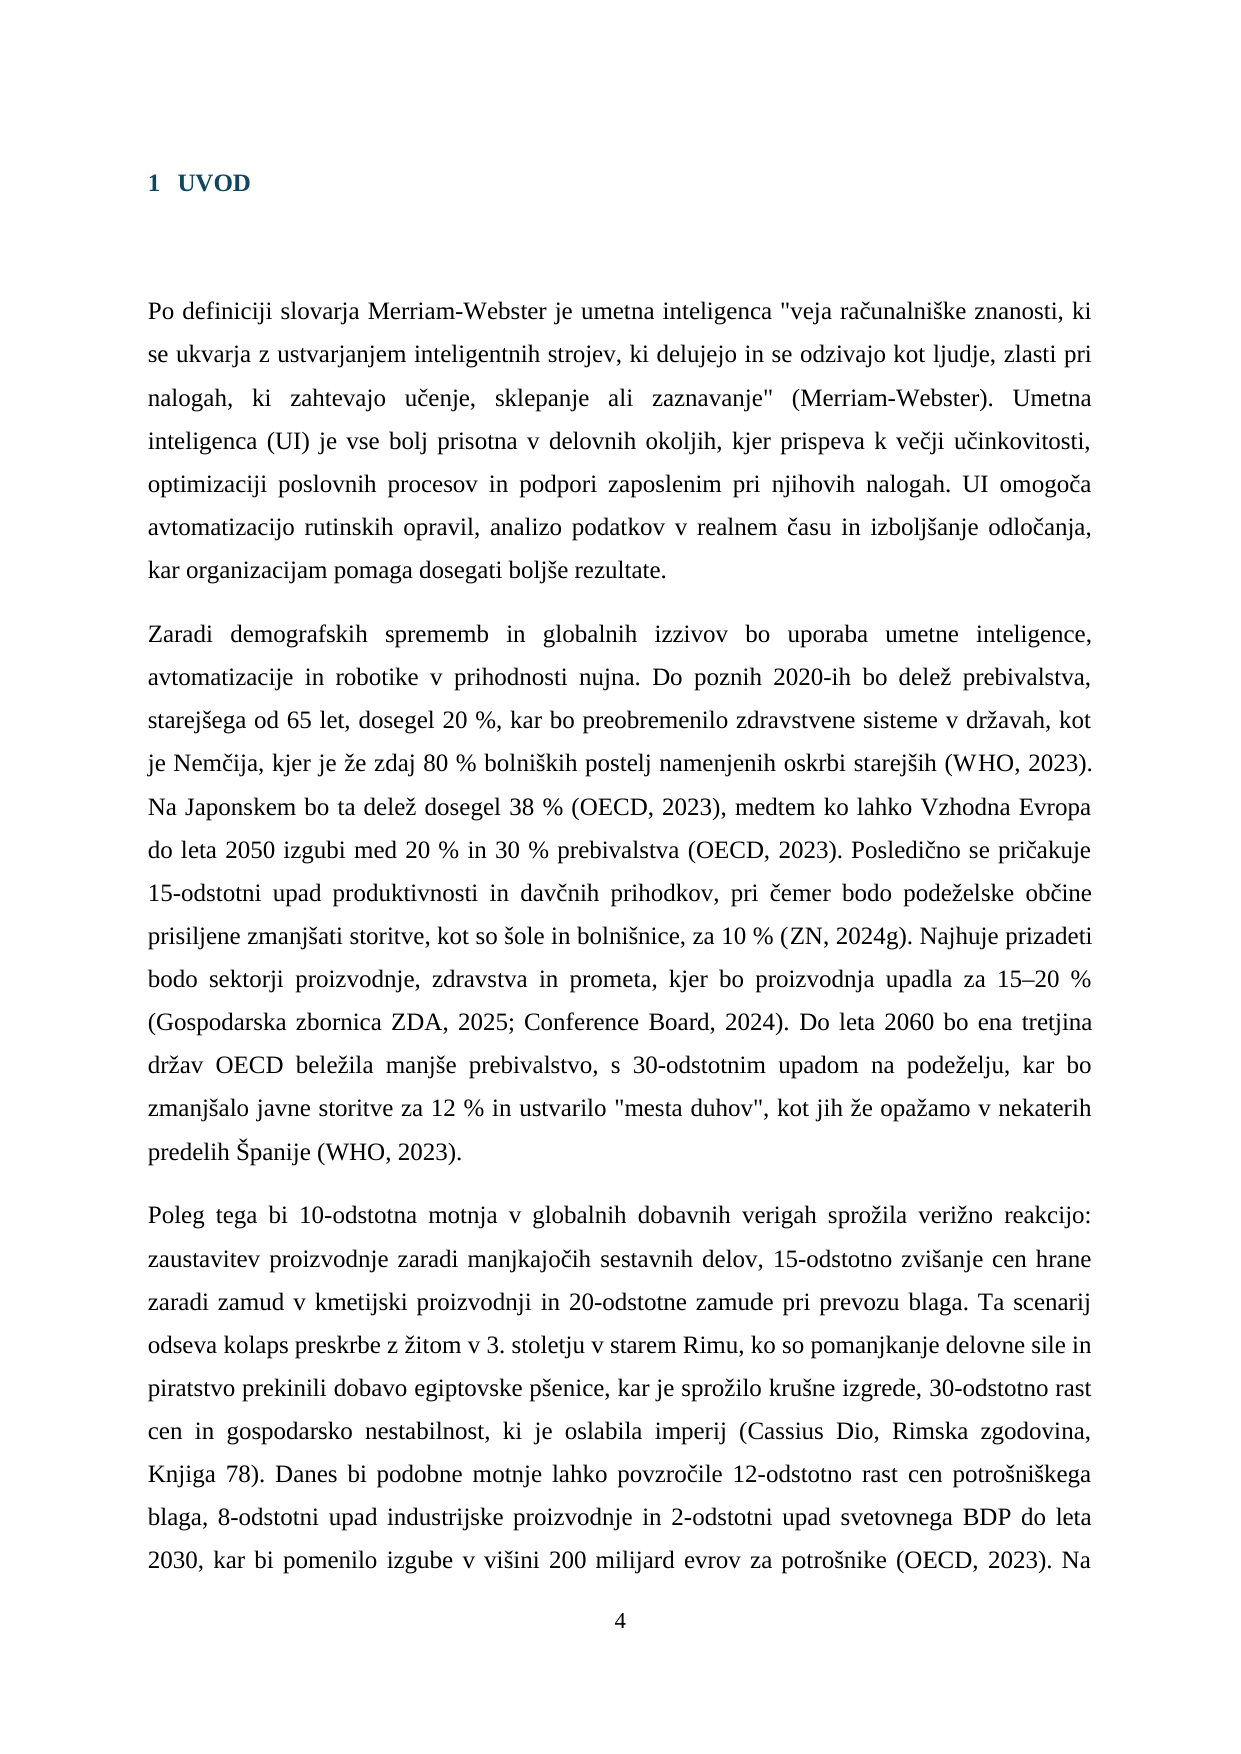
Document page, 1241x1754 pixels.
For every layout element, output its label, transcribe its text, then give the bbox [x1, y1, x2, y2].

text Po definiciji slovarja Merriam-Webster je umetna inteligenca "veja računalniške znanosti, ki se ukvarja z ustvarjanjem inteligentnih strojev, ki delujejo in se odzivajo kot ljudje, zlasti pri nalogah, ki zahtevajo učenje, sklepanje ali zaznavanje" (Merriam-Webster). Umetna inteligenca (UI) je vse bolj prisotna v delovnih okoljih, kjer prispeva k večji učinkovitosti, optimizaciji poslovnih procesov in podpori zaposlenim pri njihovih nalogah. UI omogoča avtomatizacijo rutinskih opravil, analizo podatkov v realnem času in izboljšanje odločanja, kar organizacijam pomaga dosegati boljše rezultate. [148, 296, 1093, 584]
text Zaradi demografskih sprememb in globalnih izzivov bo uporaba umetne inteligence, avtomatizacije in robotike v prihodnosti nujna. Do poznih 2020-ih bo delež prebivalstva, starejšega od 65 let, dosegel 20 %, kar bo preobremenilo zdravstvene sisteme v državah, kot je Nemčija, kjer je že zdaj 80 % bolniških postelj namenjenih oskrbi starejših (WHO, 2023). Na Japonskem bo ta delež dosegel 38 % (OECD, 2023), medtem ko lahko Vzhodna Evropa do leta 2050 izgubi med 20 % in 30 % prebivalstva (OECD, 2023). Posledično se pričakuje 15-odstotni upad produktivnosti in davčnih prihodkov, pri čemer bodo podeželske občine prisiljene zmanjšati storitve, kot so šole in bolnišnice, za 10 % (ZN, 2024g). Najhuje prizadeti bodo sektorji proizvodnje, zdravstva in prometa, kjer bo proizvodnja upadla za 15–20 % (Gospodarska zbornica ZDA, 2025; Conference Board, 2024). Do leta 2060 bo ena tretjina držav OECD beležila manjše prebivalstvo, s 30-odstotnim upadom na podeželju, kar bo zmanjšalo javne storitve za 12 % in ustvarilo "mesta duhov", kot jih že opažamo v nekaterih predelih Španije (WHO, 2023). [148, 619, 1093, 1165]
subtitle UVOD [148, 168, 1093, 197]
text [148, 1201, 1093, 1574]
